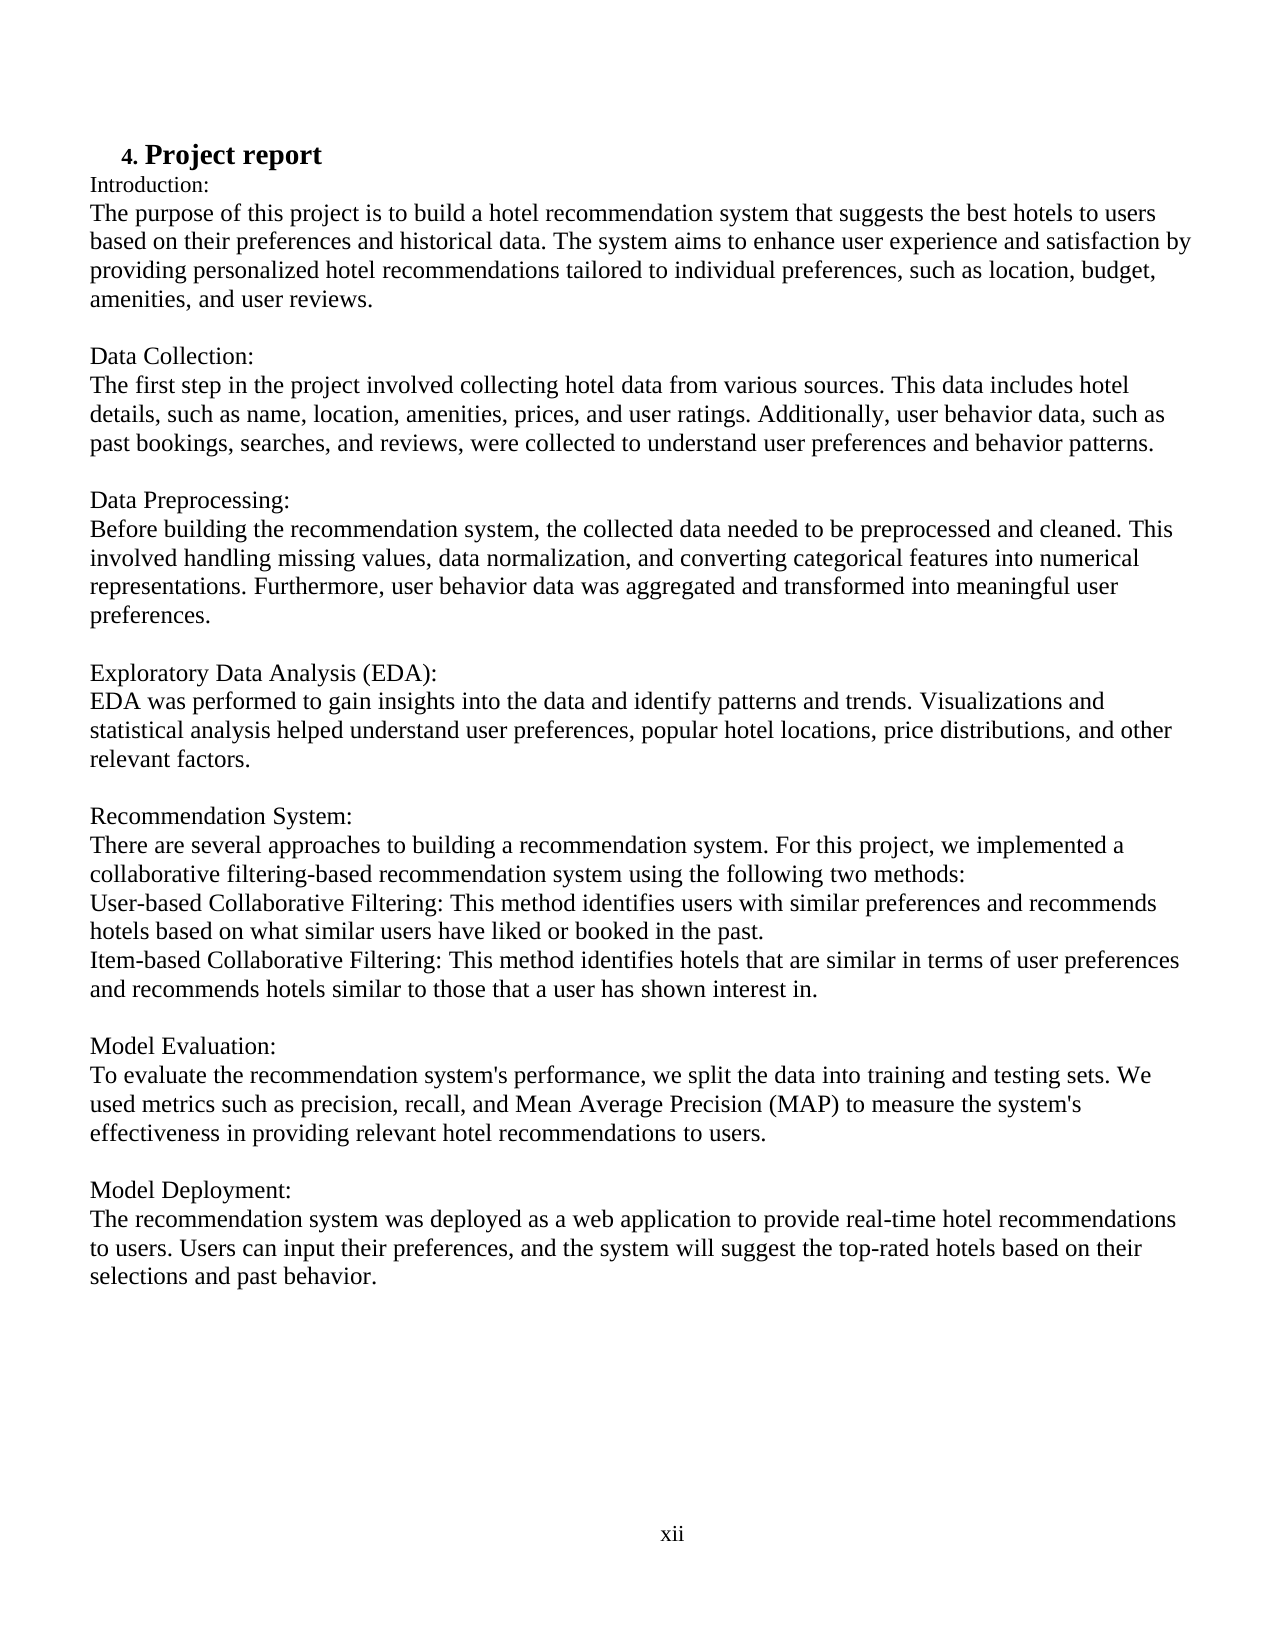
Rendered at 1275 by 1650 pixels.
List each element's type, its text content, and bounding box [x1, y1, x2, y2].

text Introduction: [89, 171, 1196, 198]
text Recommendation System: [89, 801, 1196, 830]
text The first step in the project involved collecting hotel data from various sources. This data includes hotel details, such as name, location, amenities, prices, and user ratings. Additionally, user behavior data, such as past bookings, searches, and reviews, were collected to understand user preferences and behavior patterns. [89, 370, 1196, 456]
text Item-based Collaborative Filtering: This method identifies hotels that are similar in terms of user preferences and recommends hotels similar to those that a user has shown interest in. [89, 945, 1196, 1003]
text There are several approaches to building a recommendation system. For this project, we implemented a collaborative filtering-based recommendation system using the following two methods: [89, 830, 1196, 888]
text User-based Collaborative Filtering: This method identifies users with similar preferences and recommends hotels based on what similar users have liked or booked in the past. [89, 888, 1196, 945]
text EDA was performed to gain insights into the data and identify patterns and trends. Visualizations and statistical analysis helped understand user preferences, popular hotel locations, price distributions, and other relevant factors. [89, 686, 1196, 773]
text Exploratory Data Analysis (EDA): [89, 658, 1196, 686]
text Before building the recommendation system, the collected data needed to be preprocessed and cleaned. This involved handling missing values, data normalization, and converting categorical features into numerical representations. Furthermore, user behavior data was aggregated and transformed into meaningful user preferences. [89, 514, 1196, 629]
list Project report [121, 138, 1196, 171]
text The recommendation system was deployed as a web application to provide real-time hotel recommendations to users. Users can input their preferences, and the system will suggest the top-rated hotels based on their selections and past behavior. [89, 1204, 1196, 1290]
text To evaluate the recommendation system's performance, we split the data into training and testing sets. We used metrics such as precision, recall, and Mean Average Precision (MAP) to measure the system's effectiveness in providing relevant hotel recommendations to users. [89, 1060, 1196, 1146]
text The purpose of this project is to build a hotel recommendation system that suggests the best hotels to users based on their preferences and historical data. The system aims to enhance user experience and satisfaction by providing personalized hotel recommendations tailored to individual preferences, such as location, budget, amenities, and user reviews. [89, 198, 1196, 313]
text Model Evaluation: [89, 1031, 1196, 1060]
text Model Deployment: [89, 1175, 1196, 1204]
text Data Collection: [89, 341, 1196, 370]
text Data Preprocessing: [89, 485, 1196, 514]
